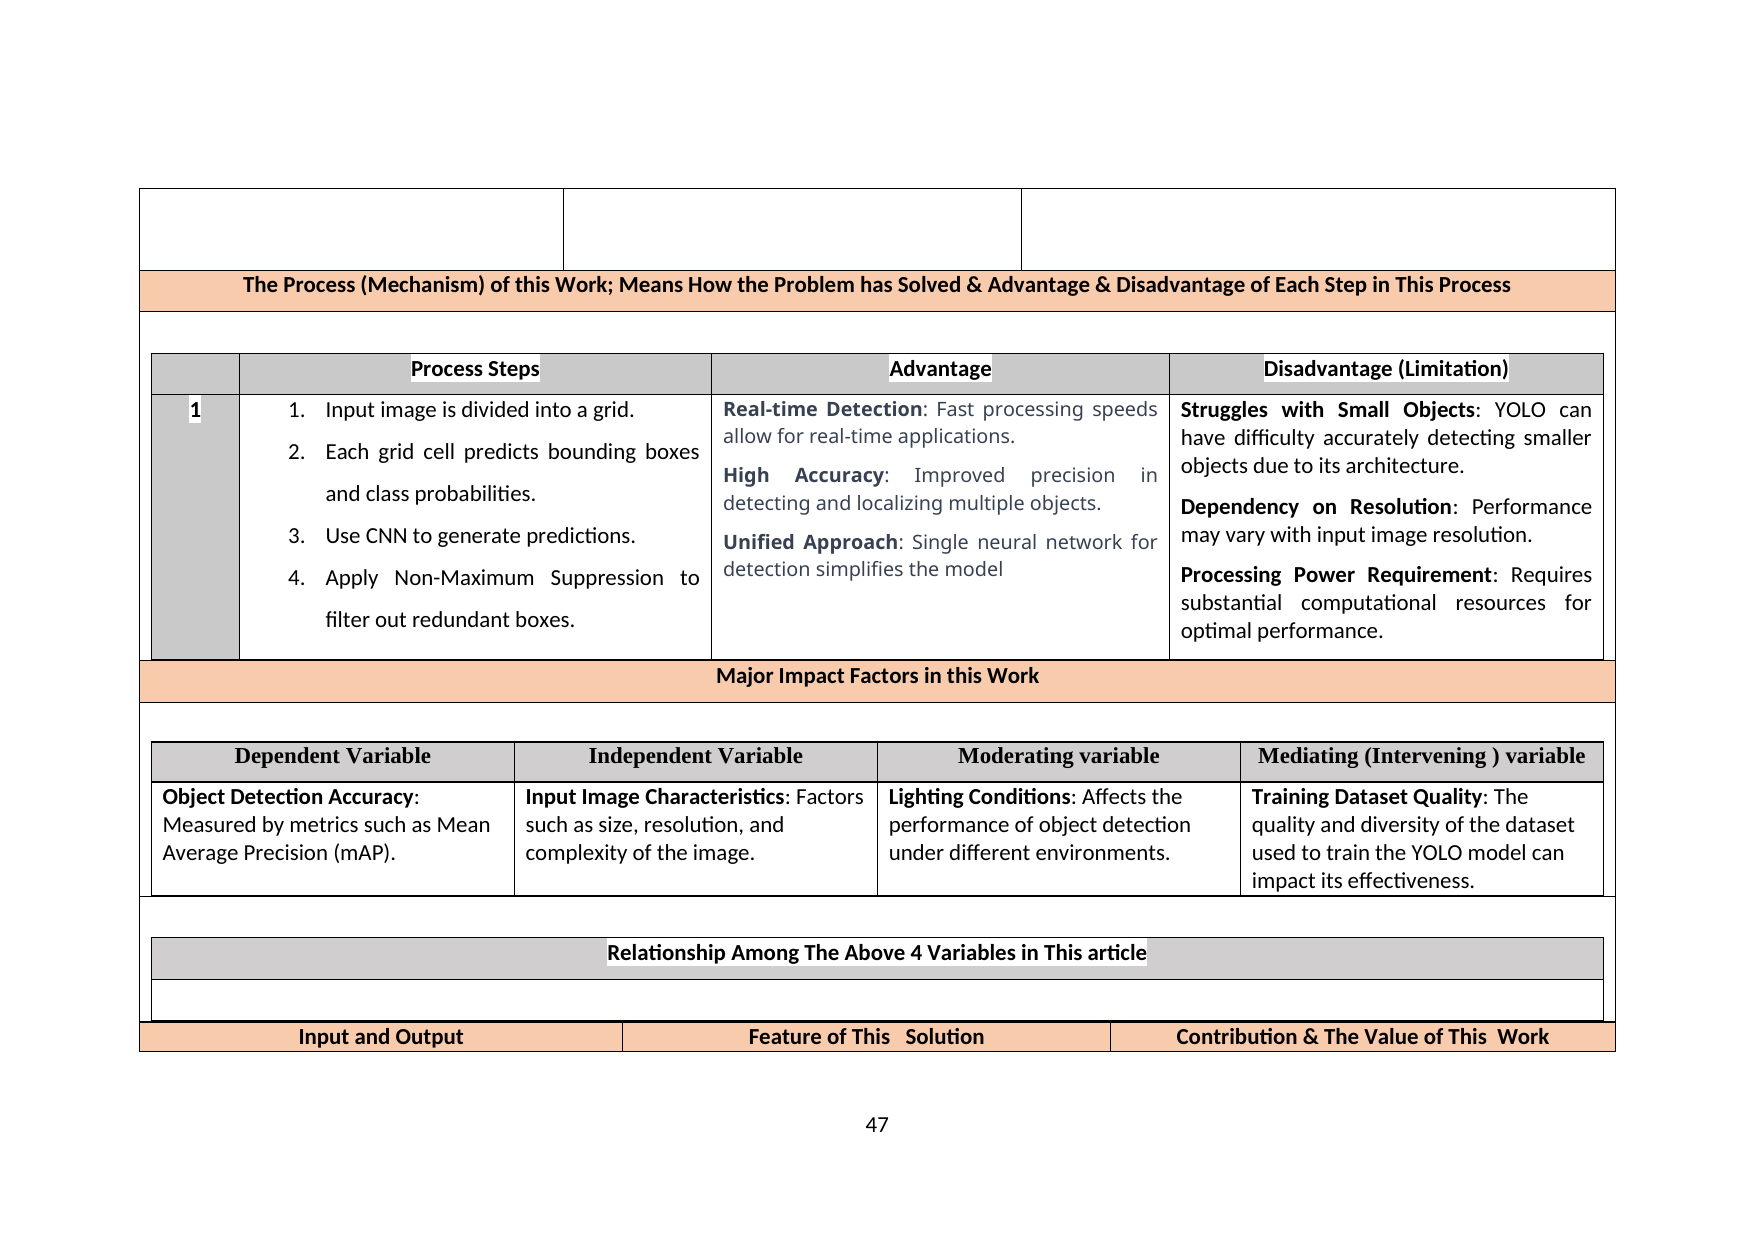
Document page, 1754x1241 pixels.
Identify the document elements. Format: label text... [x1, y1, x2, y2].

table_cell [623, 1023, 1110, 1051]
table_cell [140, 189, 563, 269]
table_cell Input and Output [140, 1023, 622, 1051]
table_cell [140, 312, 1615, 660]
table_cell [140, 703, 1615, 896]
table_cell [1022, 189, 1615, 269]
table_cell The Process (Mechanism) of this Work; Means How the Problem has Solved & Advantage & Disadvantage of Each Step in This Process [140, 271, 1615, 311]
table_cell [1111, 1023, 1615, 1051]
table_cell Major Impact Factors in this Work [140, 661, 1615, 702]
table_cell [140, 897, 1615, 1021]
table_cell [564, 189, 1021, 269]
